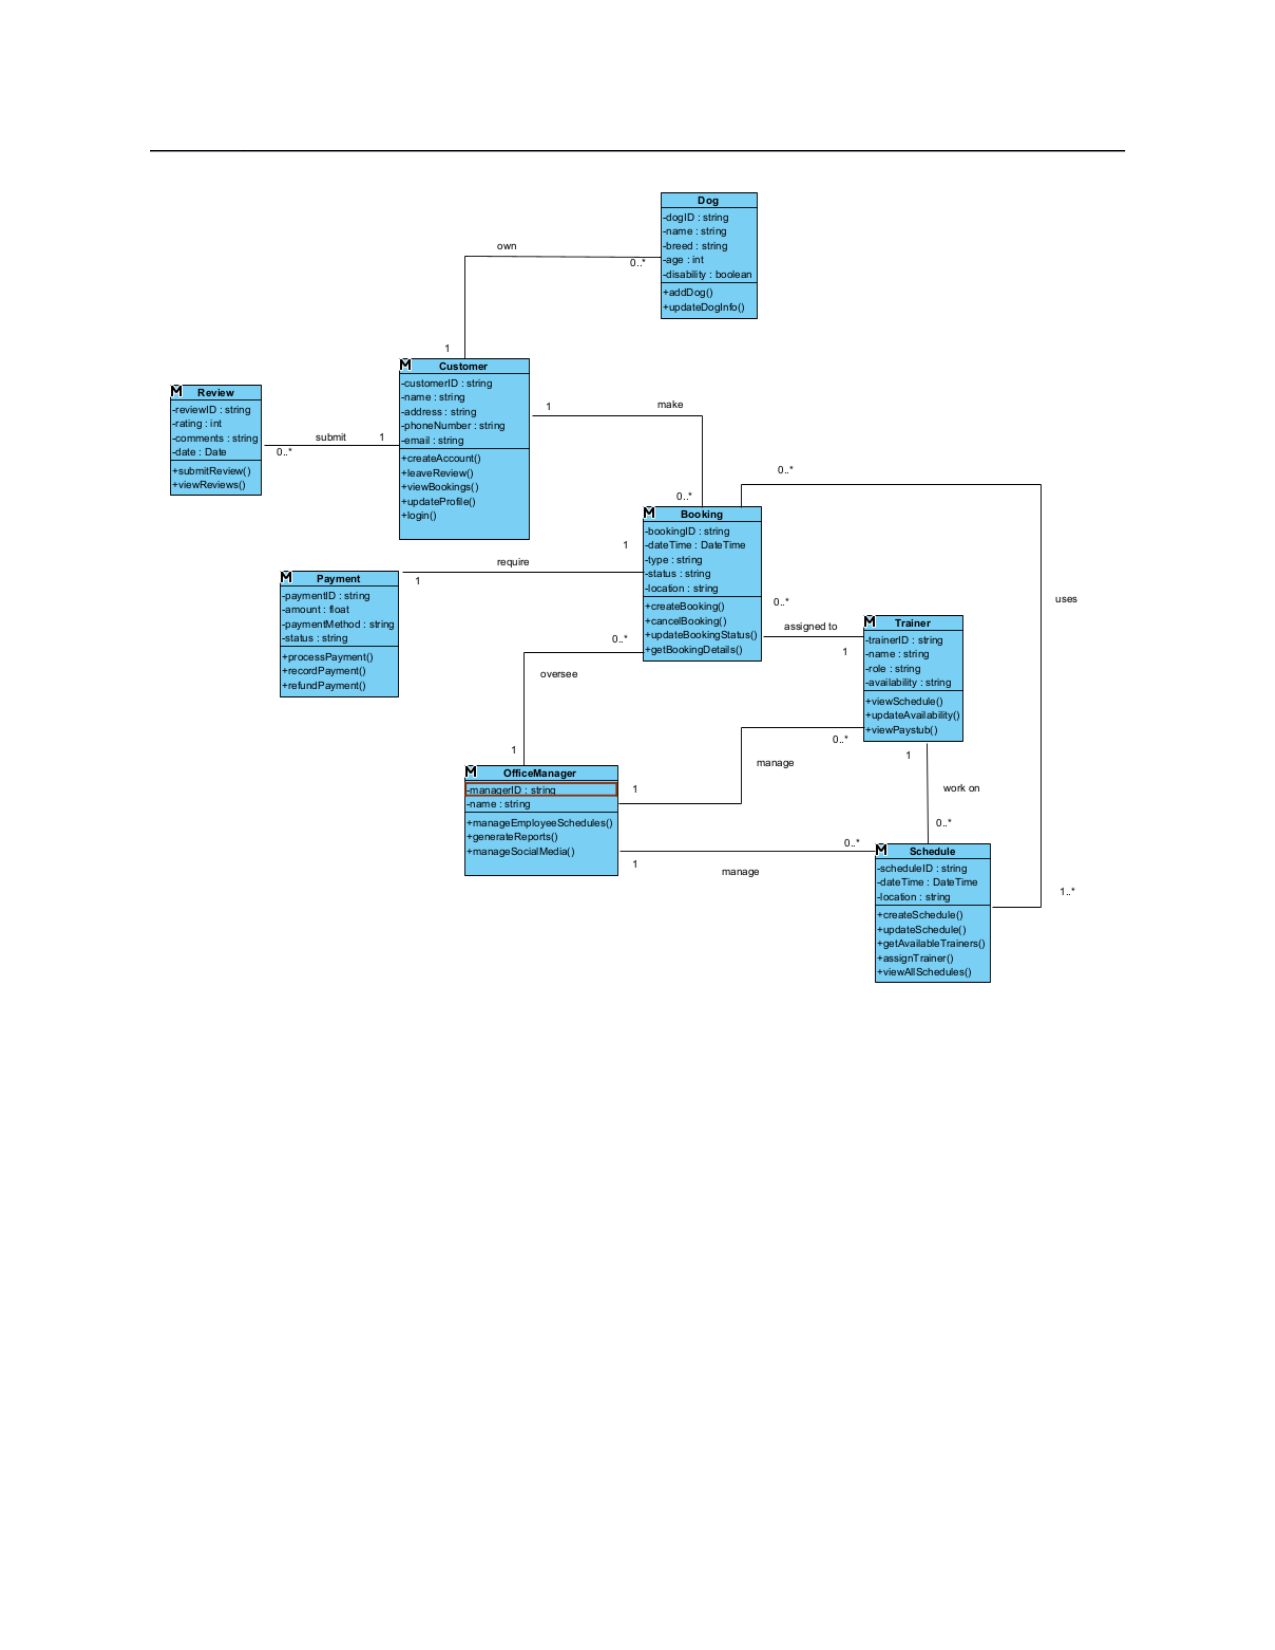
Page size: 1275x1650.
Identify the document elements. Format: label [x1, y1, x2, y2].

picture [150, 150, 1125, 1004]
